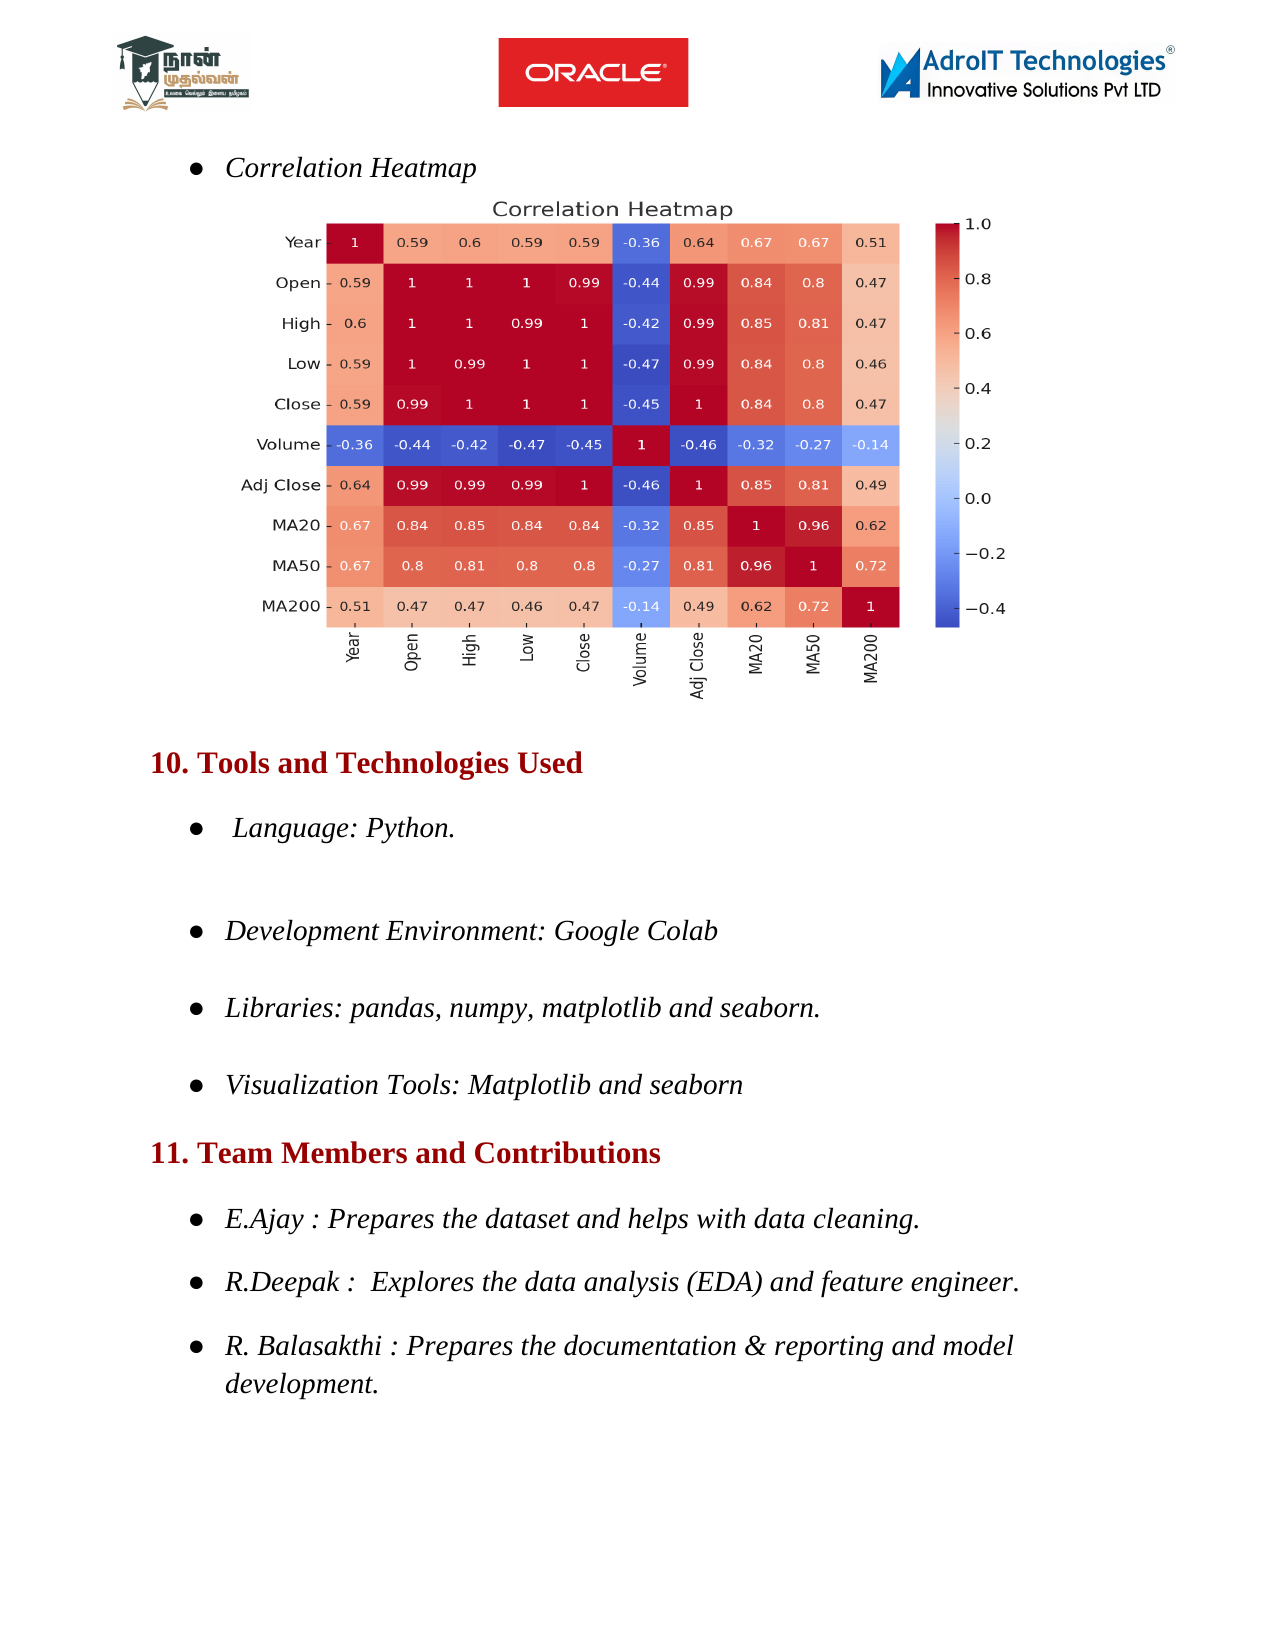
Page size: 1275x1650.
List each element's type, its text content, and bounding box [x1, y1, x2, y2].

list Visualization Tools: Matplotlib and seaborn [187, 1067, 1125, 1100]
picture [225, 188, 1058, 712]
list R.Deepak : Explores the data analysis (EDA) and feature engineer. [187, 1264, 1125, 1298]
list Language: Python. [187, 811, 1125, 844]
list Development Environment: Google Colab [187, 913, 1125, 946]
list Libraries: pandas, numpy, matplotlib and seaborn. [187, 990, 1125, 1023]
picture [498, 38, 689, 107]
list Correlation Heatmap [187, 150, 1125, 183]
subtitle 10. Tools and Technologies Used [150, 744, 1125, 780]
subtitle 11. Team Members and Contributions [150, 1134, 1125, 1170]
list E.Ajay : Prepares the dataset and helps with data cleaning. [187, 1201, 1125, 1234]
picture [112, 32, 251, 114]
list R. Balasakthi : Prepares the documentation & reporting and model development. [187, 1328, 1125, 1400]
picture [878, 42, 1177, 104]
